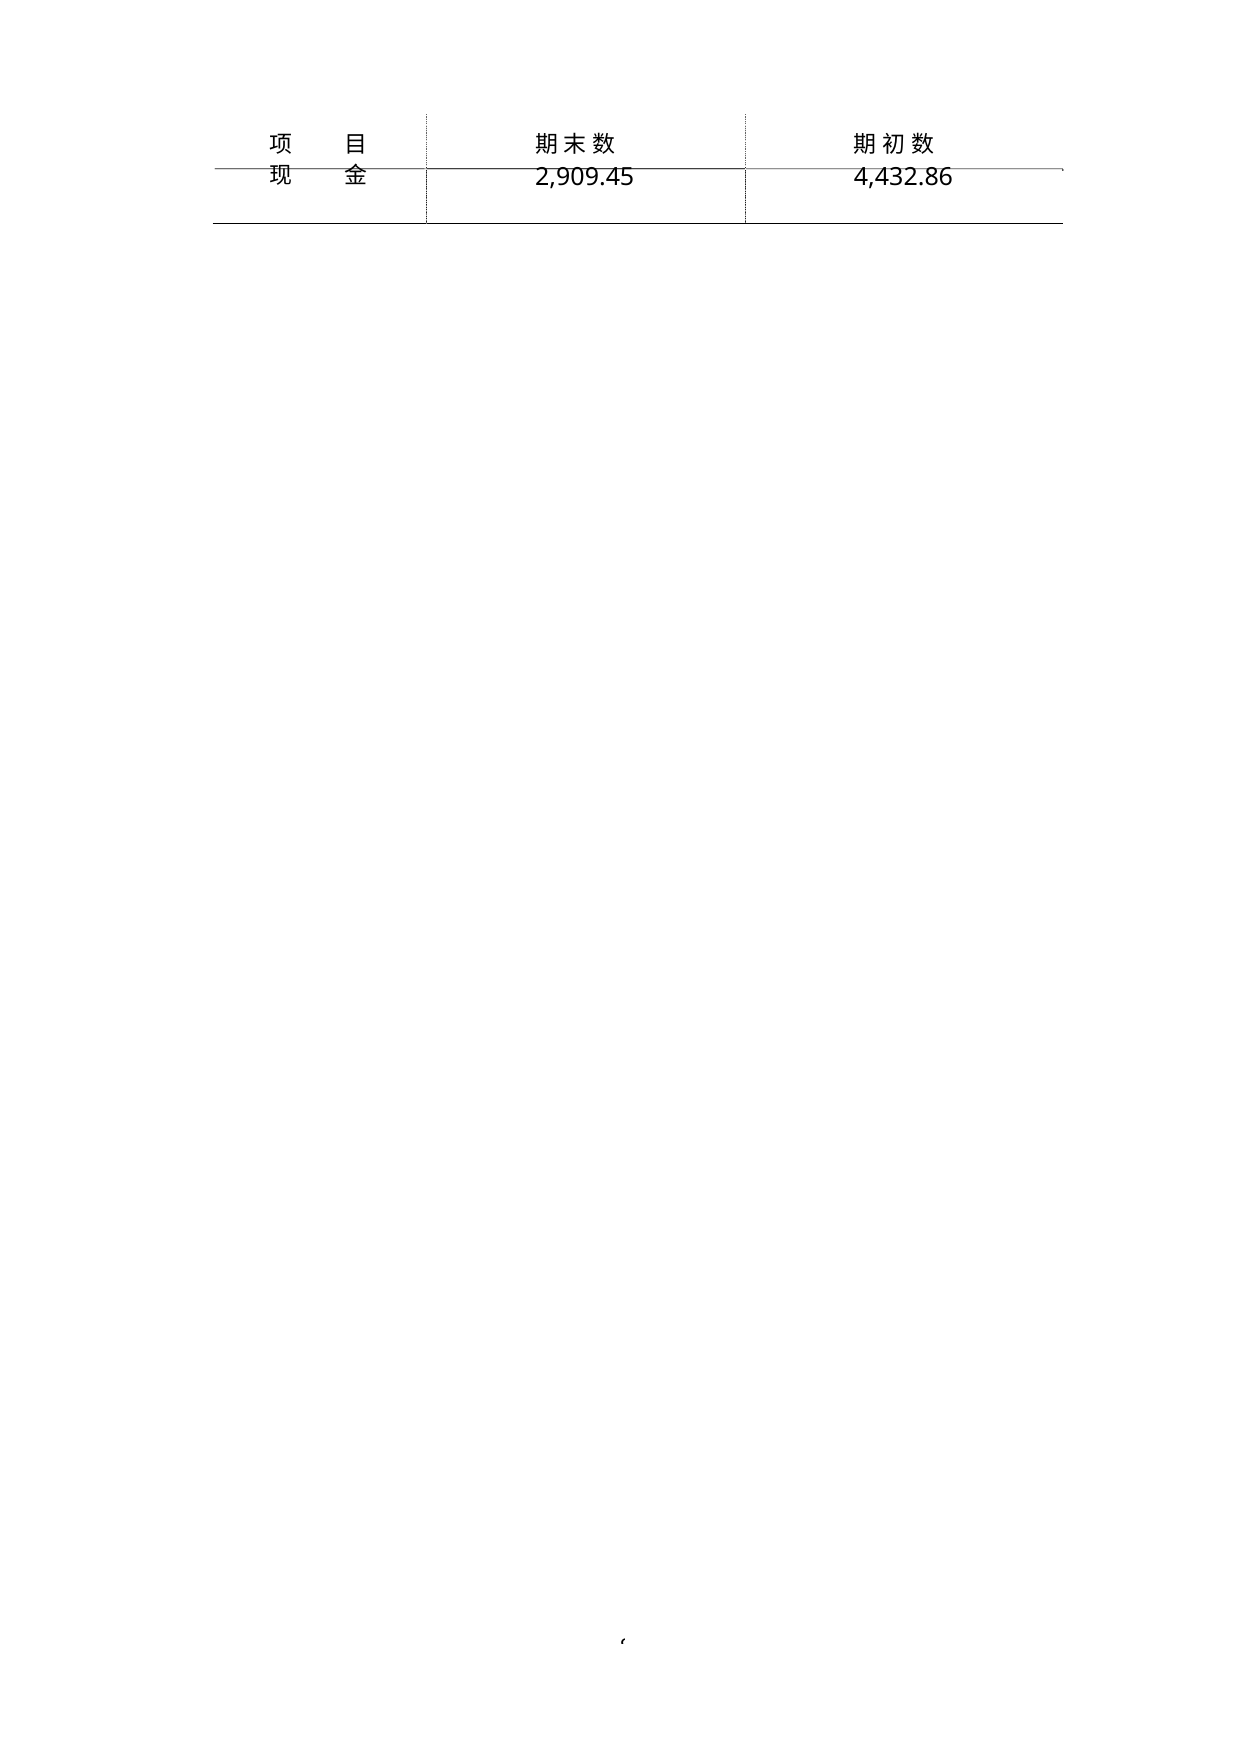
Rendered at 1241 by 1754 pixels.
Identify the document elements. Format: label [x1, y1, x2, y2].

picture [212, 113, 1064, 224]
